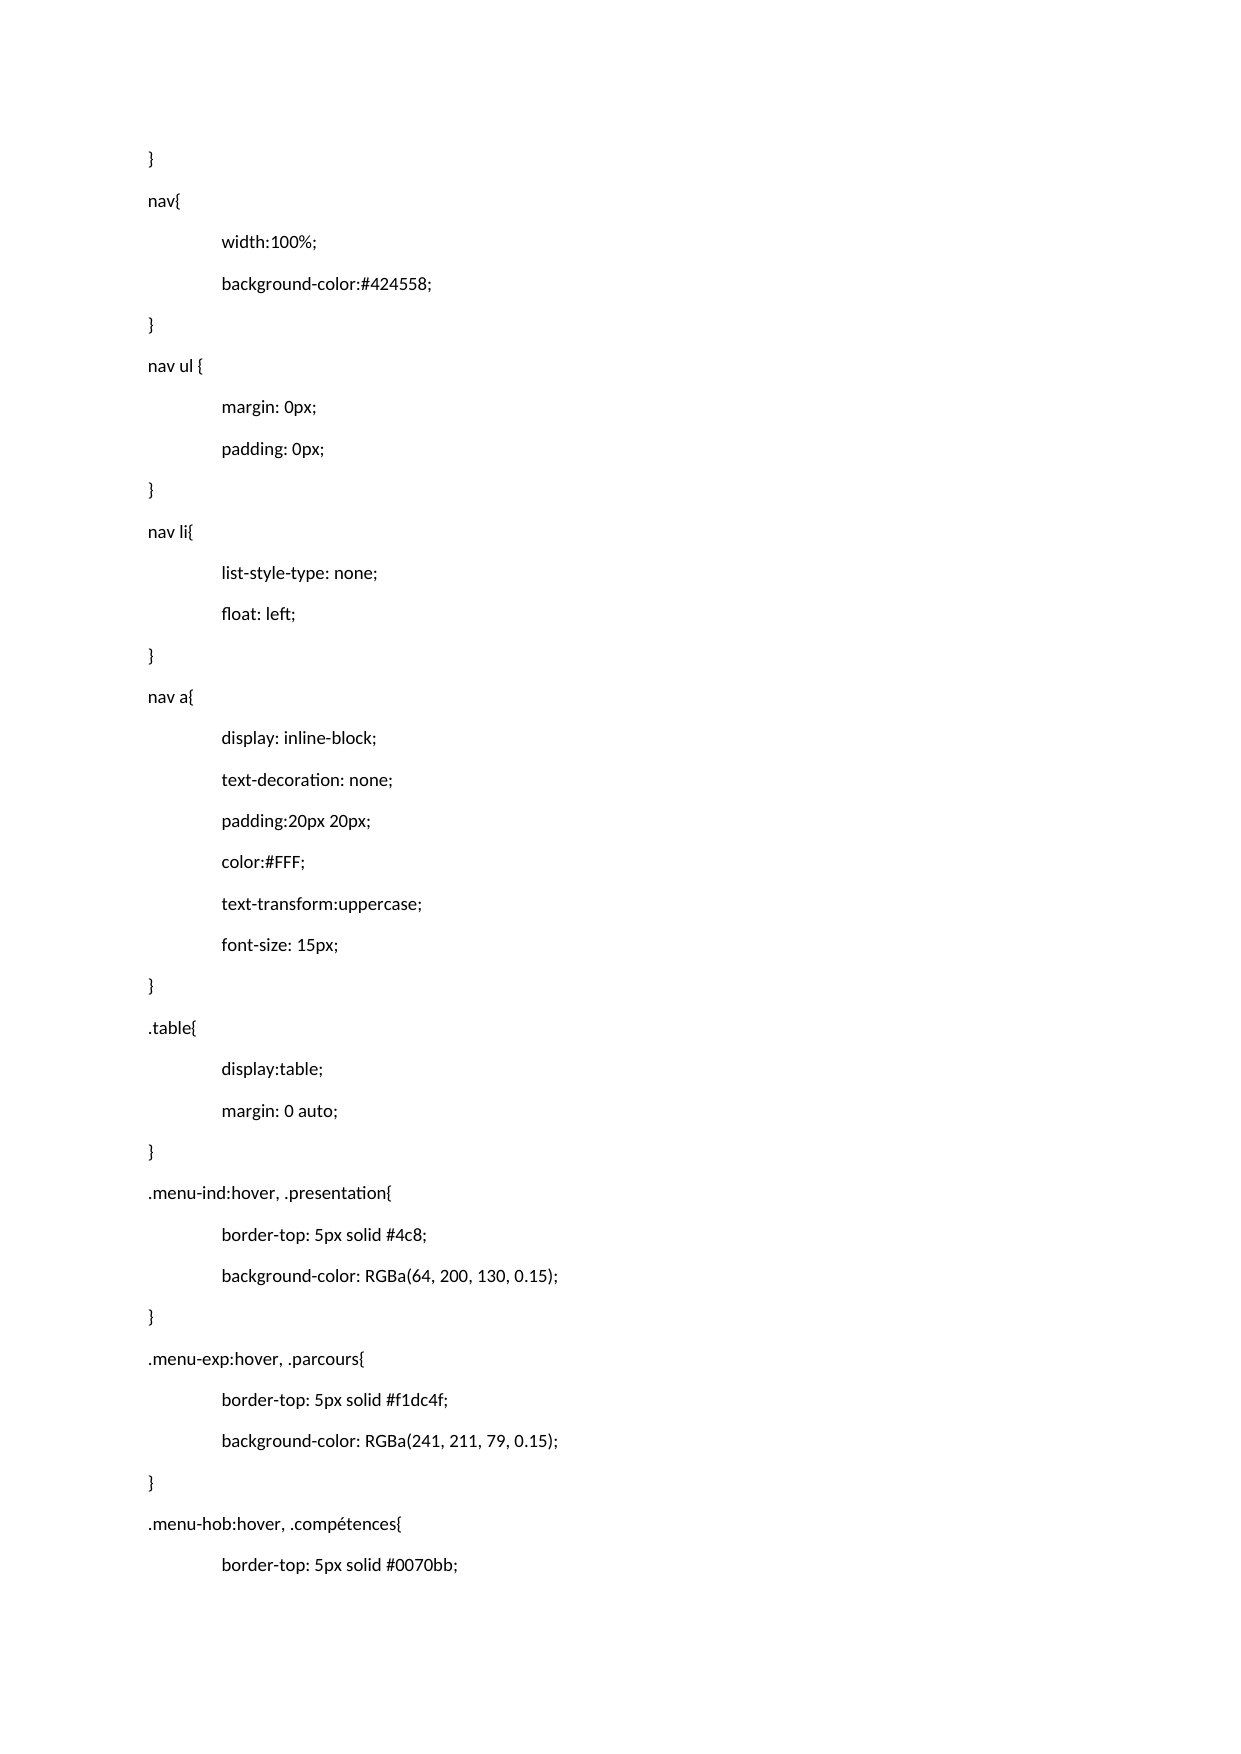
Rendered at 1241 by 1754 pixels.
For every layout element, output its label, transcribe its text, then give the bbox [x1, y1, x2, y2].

text } [148, 1471, 1093, 1494]
text border-top: 5px solid #4c8; [148, 1223, 1093, 1246]
text .table{ [148, 1016, 1093, 1039]
text } [148, 313, 1093, 336]
text display: inline-block; [148, 727, 1093, 749]
text border-top: 5px solid #f1dc4f; [148, 1388, 1093, 1411]
text } [148, 1140, 1093, 1163]
text nav{ [148, 189, 1093, 212]
text float: left; [148, 602, 1093, 625]
text margin: 0 auto; [148, 1099, 1093, 1122]
text } [148, 478, 1093, 501]
text margin: 0px; [148, 396, 1093, 419]
text border-top: 5px solid #0070bb; [148, 1554, 1093, 1577]
text font-size: 15px; [148, 933, 1093, 956]
text text-transform:uppercase; [148, 892, 1093, 915]
text background-color: RGBa(64, 200, 130, 0.15); [148, 1264, 1093, 1287]
text } [148, 975, 1093, 998]
text width:100%; [148, 230, 1093, 253]
text .menu-hob:hover, .compétences{ [148, 1512, 1093, 1535]
text nav a{ [148, 685, 1093, 708]
text padding:20px 20px; [148, 809, 1093, 832]
text nav li{ [148, 520, 1093, 543]
text } [148, 148, 1093, 171]
text nav ul { [148, 354, 1093, 377]
text } [148, 1306, 1093, 1328]
text list-style-type: none; [148, 561, 1093, 584]
text background-color:#424558; [148, 272, 1093, 294]
text padding: 0px; [148, 437, 1093, 460]
text .menu-ind:hover, .presentation{ [148, 1181, 1093, 1204]
text display:table; [148, 1057, 1093, 1080]
text color:#FFF; [148, 851, 1093, 873]
text text-decoration: none; [148, 768, 1093, 791]
text background-color: RGBa(241, 211, 79, 0.15); [148, 1429, 1093, 1452]
text .menu-exp:hover, .parcours{ [148, 1347, 1093, 1370]
text } [148, 644, 1093, 667]
